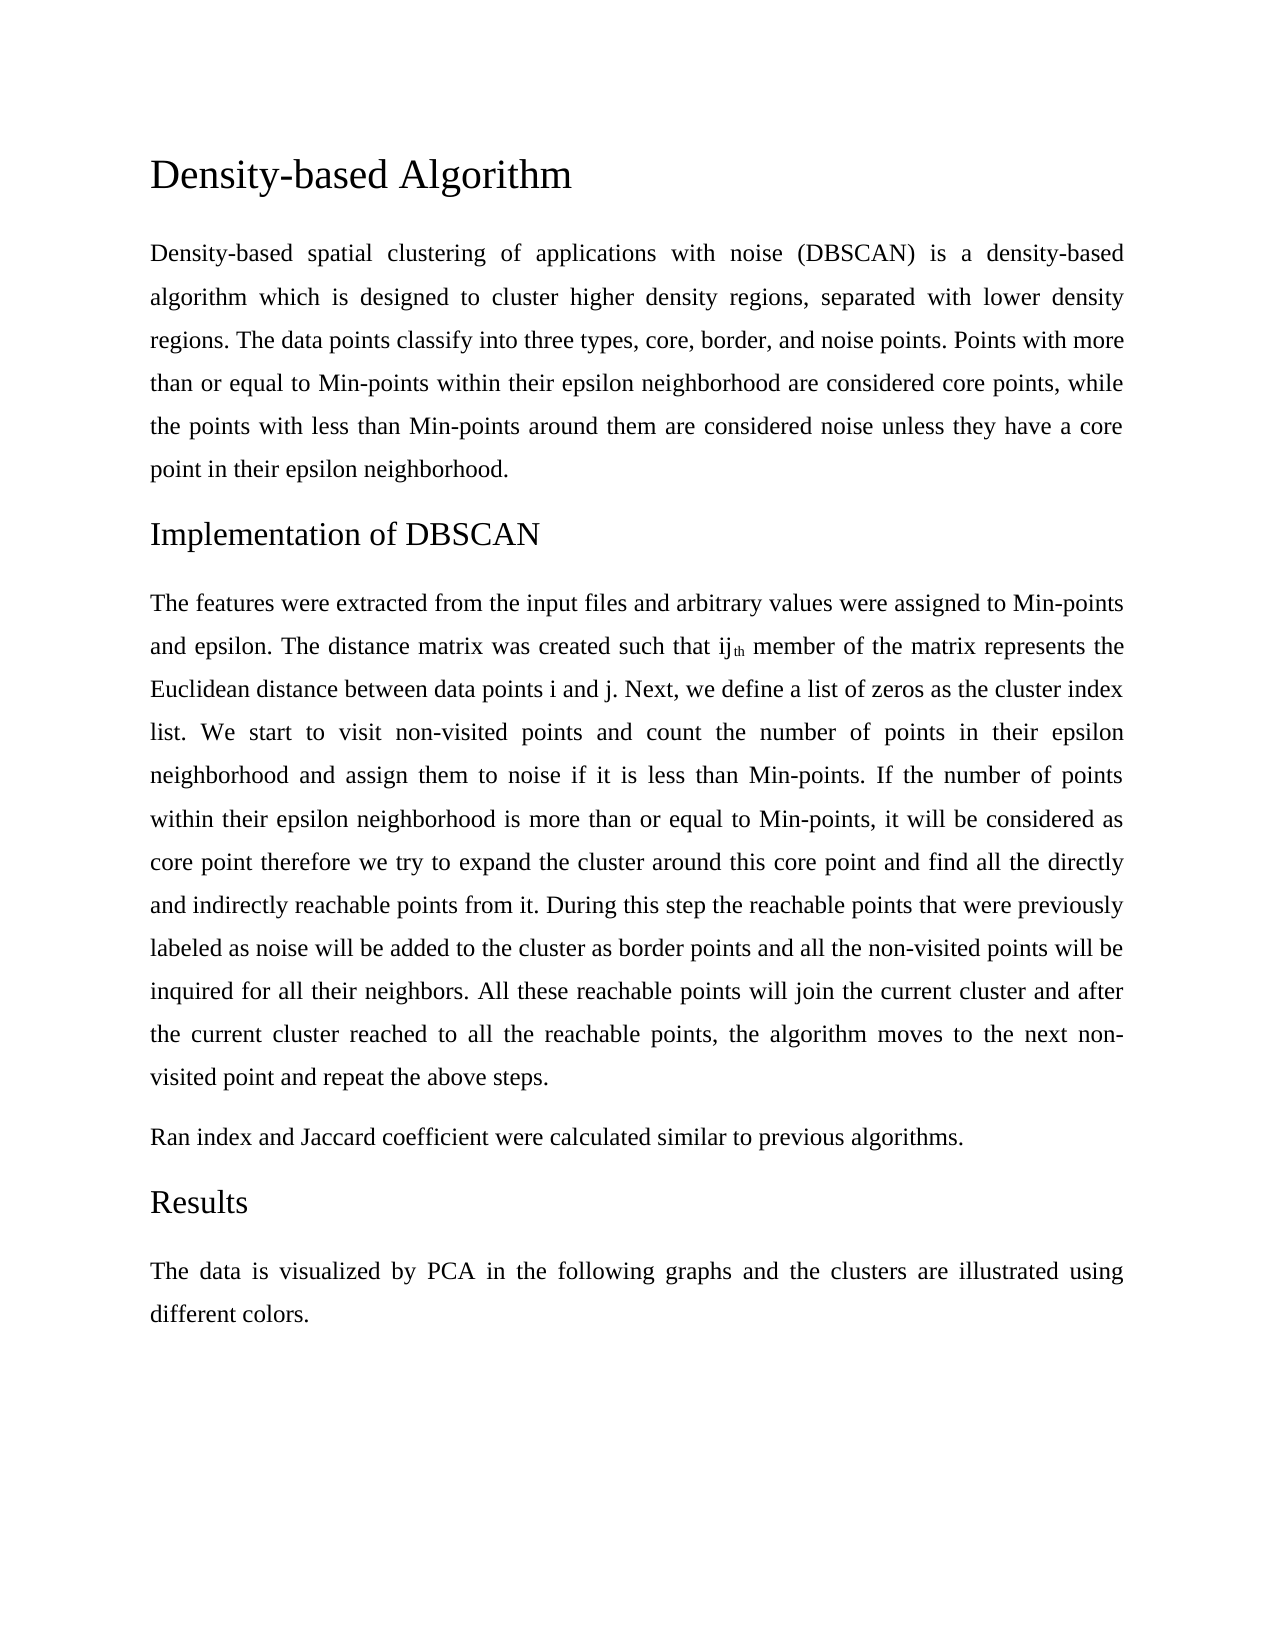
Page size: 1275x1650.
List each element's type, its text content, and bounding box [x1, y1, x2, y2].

text Results [150, 1182, 1125, 1220]
text Density-based spatial clustering of applications with noise (DBSCAN) is a density-based algorithm which is designed to cluster higher density regions, separated with lower density regions. The data points classify into three types, core, border, and noise points. Points with more than or equal to Min-points within their epsilon neighborhood are considered core points, while the points with less than Min-points around them are considered noise unless they have a core point in their epsilon neighborhood. [150, 238, 1125, 483]
text Implementation of DBSCAN [150, 514, 1125, 552]
text The data is visualized by PCA in the following graphs and the clusters are illustrated using different colors. [150, 1256, 1125, 1328]
text Ran index and Jaccard coefficient were calculated similar to previous algorithms. [150, 1122, 1125, 1151]
text Density-based Algorithm [150, 150, 1125, 198]
text The features were extracted from the input files and arbitrary values were assigned to Min-points and epsilon. The distance matrix was created such that ijth member of the matrix represents the Euclidean distance between data points i and j. Next, we define a list of zeros as the cluster index list. We start to visit non-visited points and count the number of points in their epsilon neighborhood and assign them to noise if it is less than Min-points. If the number of points within their epsilon neighborhood is more than or equal to Min-points, it will be considered as core point therefore we try to expand the cluster around this core point and find all the directly and indirectly reachable points from it. During this step the reachable points that were previously labeled as noise will be added to the cluster as border points and all the non-visited points will be inquired for all their neighbors. All these reachable points will join the current cluster and after the current cluster reached to all the reachable points, the algorithm moves to the next non-visited point and repeat the above steps. [150, 588, 1125, 1091]
